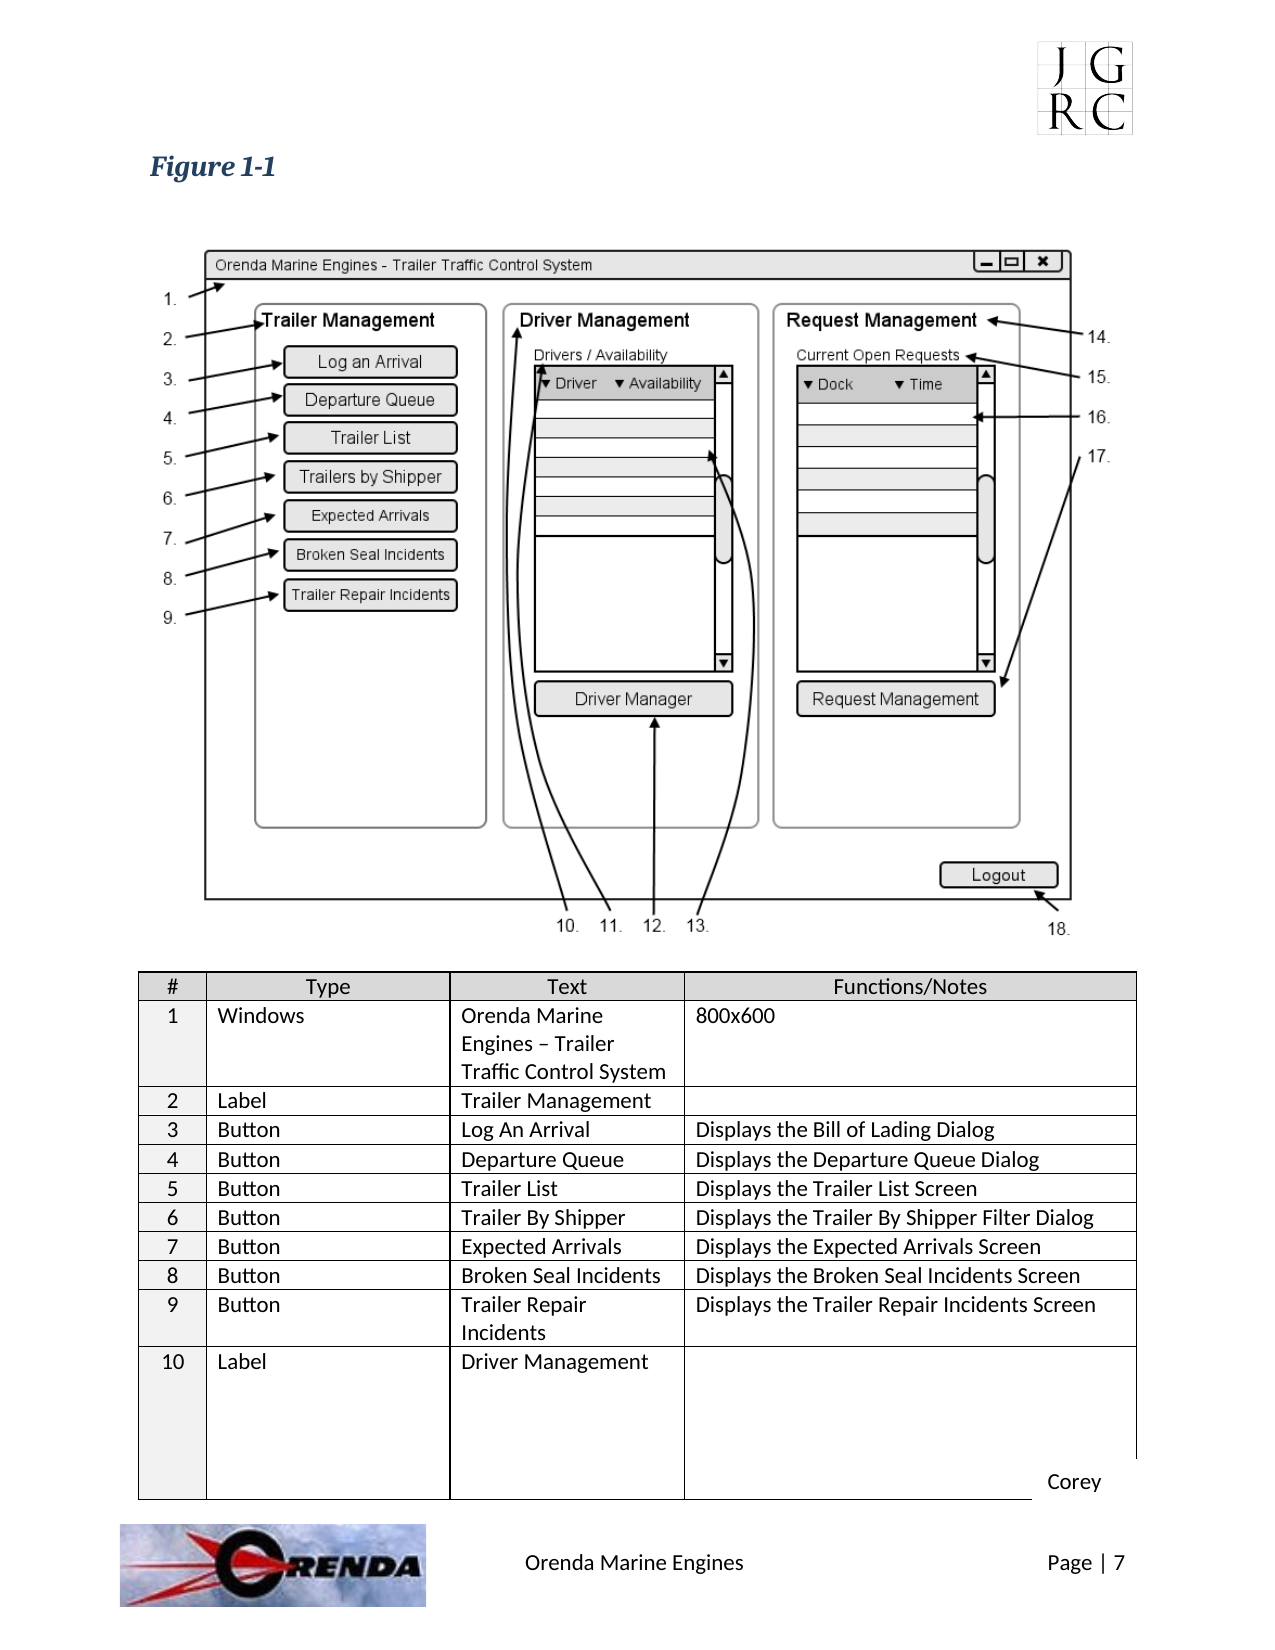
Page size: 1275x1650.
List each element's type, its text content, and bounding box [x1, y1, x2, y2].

table_cell Broken Seal Incidents [451, 1261, 684, 1289]
table_cell Log An Arrival [451, 1116, 684, 1144]
table_cell Button [207, 1116, 449, 1144]
table_cell Displays the Expected Arrivals Screen [685, 1232, 1136, 1260]
table_cell 1 [139, 1001, 206, 1086]
table_cell Button [207, 1145, 449, 1173]
subtitle Figure 1-1 [150, 150, 1125, 183]
table_header Functions/Notes [685, 973, 1136, 1000]
table_cell Button [207, 1232, 449, 1260]
table_cell Trailer Repair Incidents [451, 1290, 684, 1346]
table_cell [685, 1087, 1136, 1114]
table_cell Displays the Trailer By Shipper Filter Dialog [685, 1203, 1136, 1231]
table_cell Driver Management [451, 1347, 684, 1499]
table_cell Label [207, 1087, 449, 1114]
table_cell Displays the Departure Queue Dialog [685, 1145, 1136, 1173]
table_cell 10 [139, 1347, 206, 1499]
table_cell Displays the Trailer List Screen [685, 1174, 1136, 1202]
table_cell 800x600 [685, 1001, 1136, 1086]
table_cell 5 [139, 1174, 206, 1202]
table_header Type [207, 973, 449, 1000]
table_cell Button [207, 1174, 449, 1202]
table_cell 7 [139, 1232, 206, 1260]
table_cell Button [207, 1261, 449, 1289]
table_cell Label [207, 1347, 449, 1499]
table_cell Displays the Bill of Lading Dialog [685, 1116, 1136, 1144]
table_cell Orenda Marine Engines – Trailer Traffic Control System [451, 1001, 684, 1086]
table_cell Trailer By Shipper [451, 1203, 684, 1231]
table_header # [139, 973, 206, 1000]
table_cell 2 [139, 1087, 206, 1114]
table_cell Expected Arrivals [451, 1232, 684, 1260]
table_header Text [451, 973, 684, 1000]
table_cell Button [207, 1203, 449, 1231]
table_cell Trailer Management [451, 1087, 684, 1114]
table_cell 9 [139, 1290, 206, 1346]
table_cell Button [207, 1290, 449, 1346]
table_cell Displays the Trailer Repair Incidents Screen [685, 1290, 1136, 1346]
table_cell Trailer List [451, 1174, 684, 1202]
table_cell Displays the Broken Seal Incidents Screen [685, 1261, 1136, 1289]
table_cell Windows [207, 1001, 449, 1086]
table_cell 4 [139, 1145, 206, 1173]
table_cell 8 [139, 1261, 206, 1289]
picture [150, 188, 1125, 947]
table_cell 3 [139, 1116, 206, 1144]
table_cell [685, 1347, 1136, 1499]
table_cell Departure Queue [451, 1145, 684, 1173]
picture [1035, 41, 1134, 137]
table_cell 6 [139, 1203, 206, 1231]
